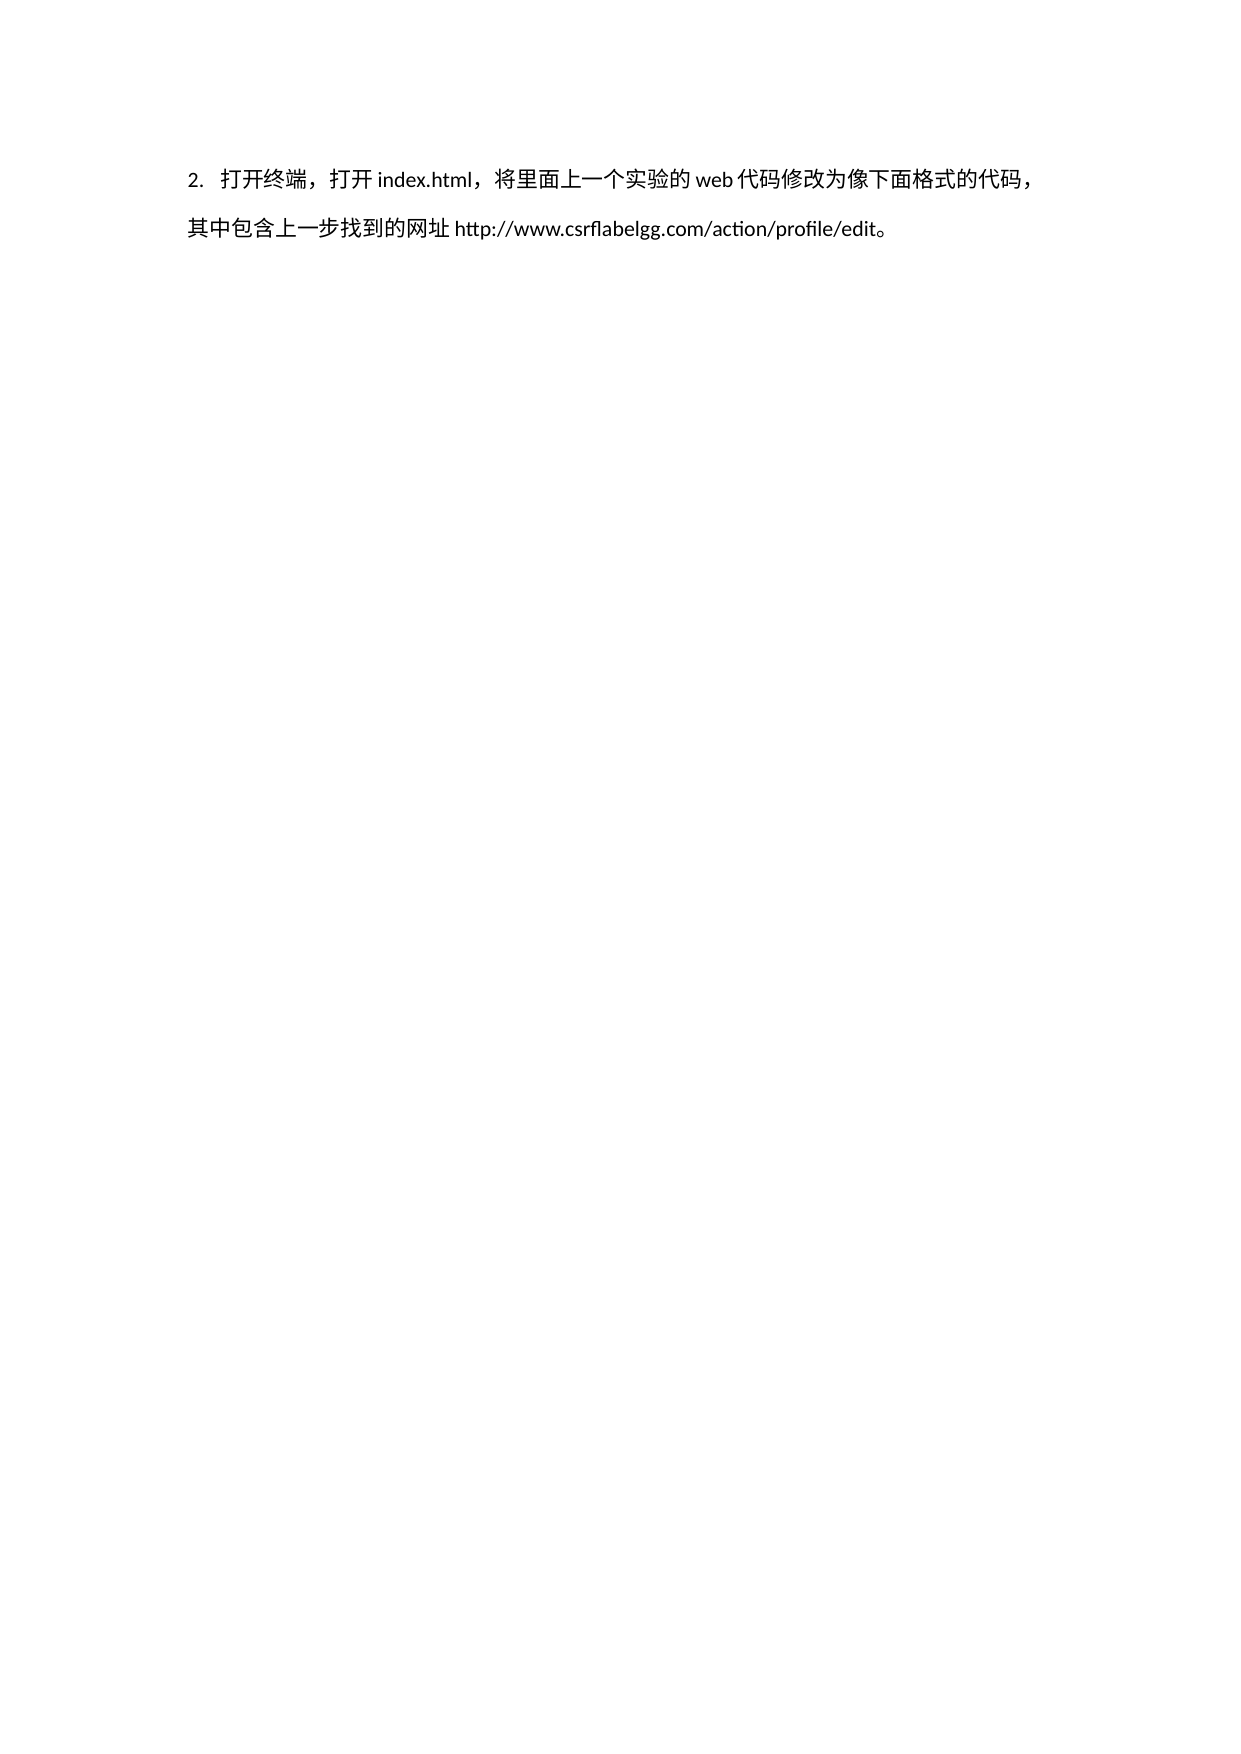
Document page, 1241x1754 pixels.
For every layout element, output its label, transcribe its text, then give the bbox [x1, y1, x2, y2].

list 打开终端，打开index.html，将里面上一个实验的web代码修改为像下面格式的代码，其中包含上一步找到的网址http://www.csrflabelgg.com/action/profile/edit。 [187, 162, 1053, 243]
